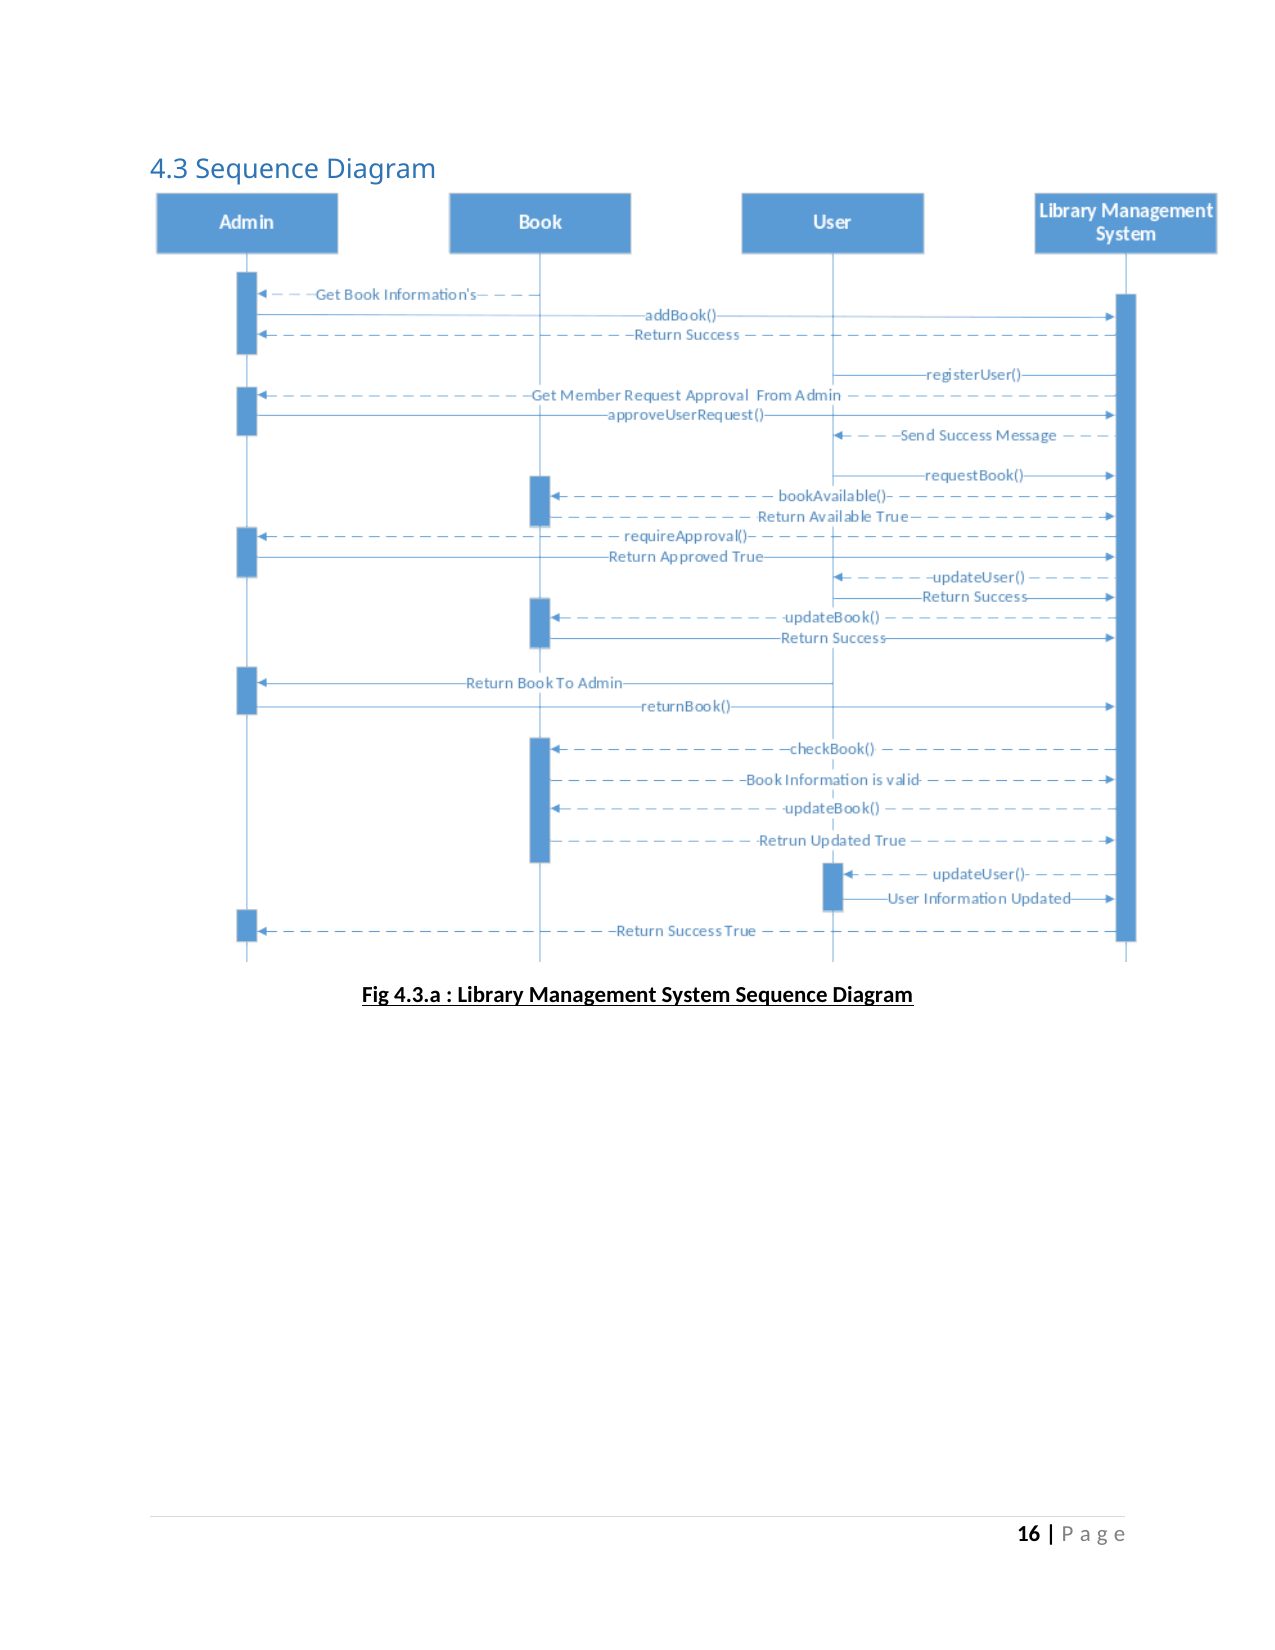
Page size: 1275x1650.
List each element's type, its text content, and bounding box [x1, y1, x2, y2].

subtitle 4.3 Sequence Diagram [150, 150, 1125, 187]
text Fig 4.3.a : Library Management System Sequence Diagram [150, 981, 1125, 1008]
